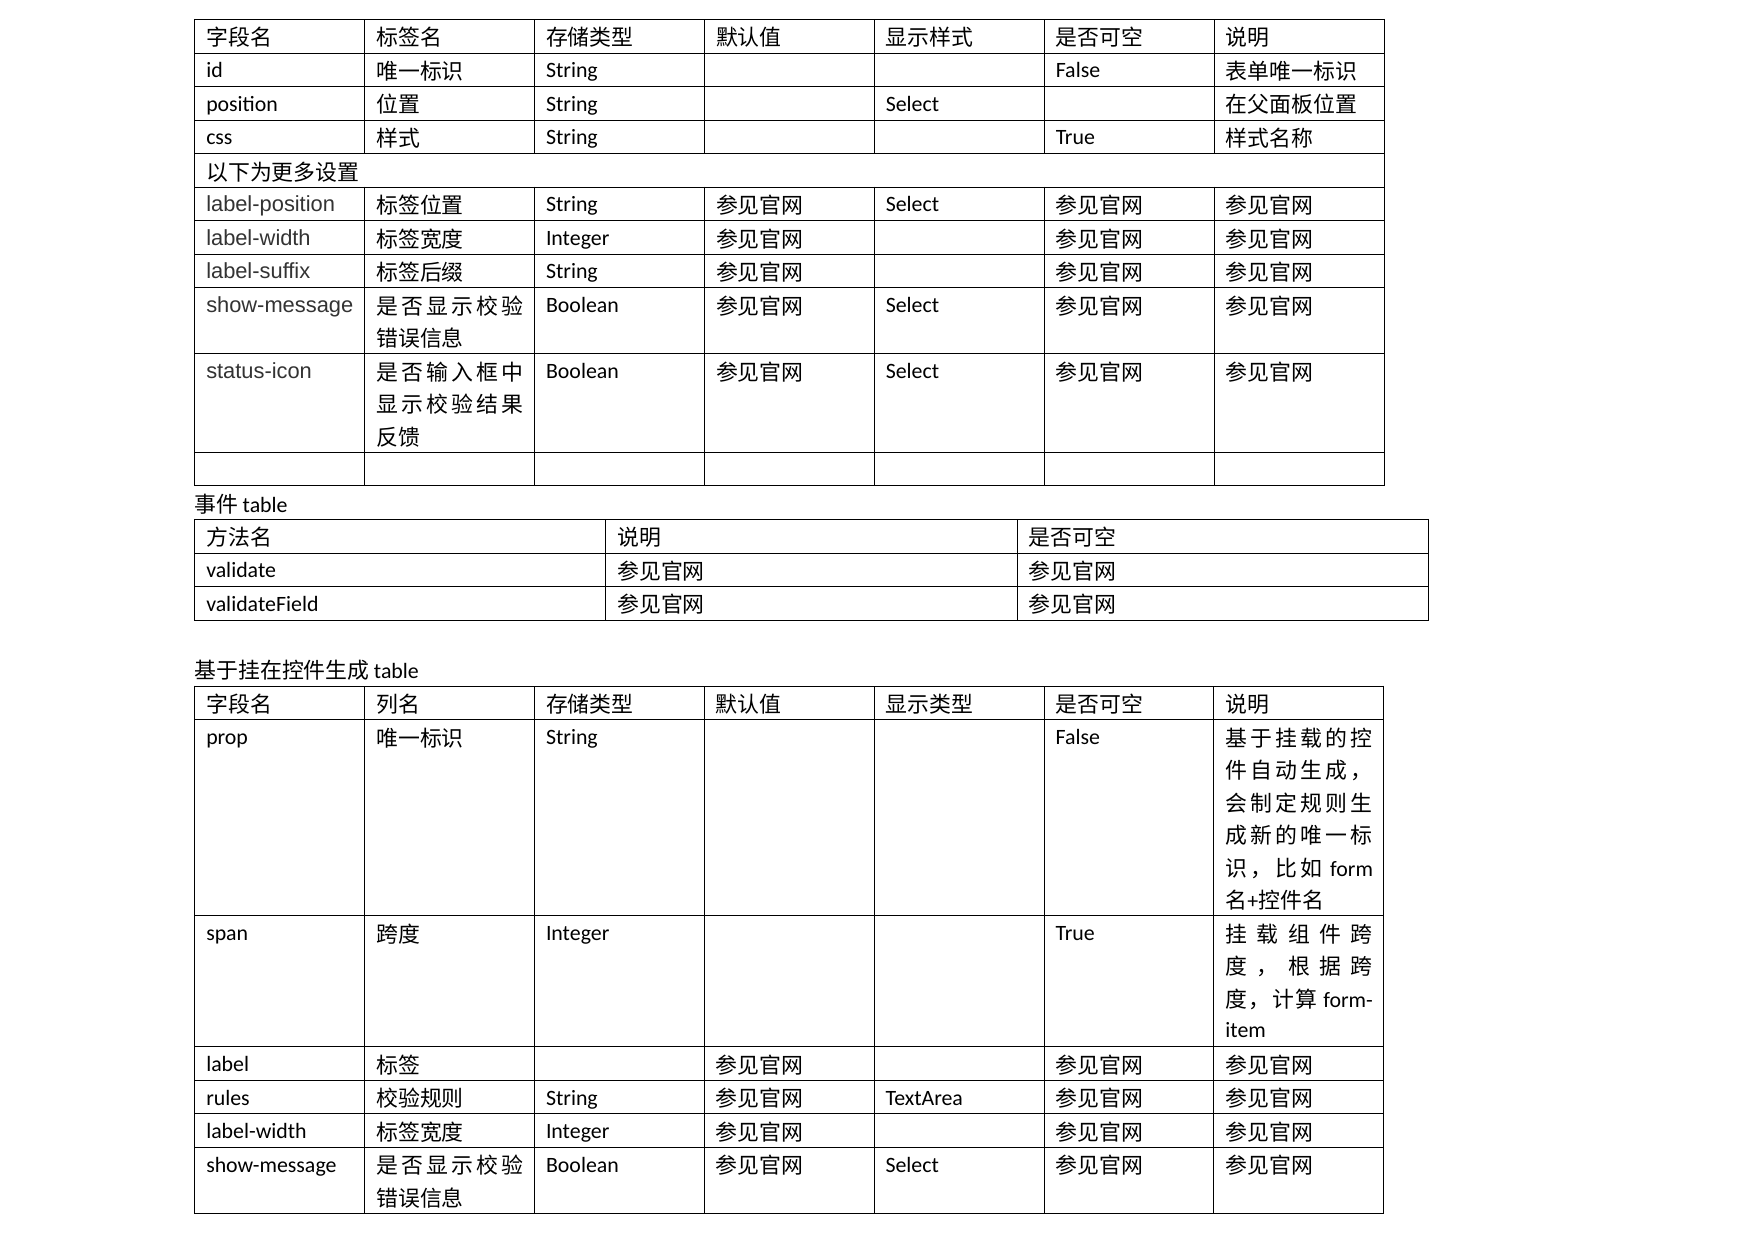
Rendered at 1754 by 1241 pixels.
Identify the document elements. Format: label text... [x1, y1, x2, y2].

table_cell Select [875, 188, 1044, 220]
table_cell label [195, 1047, 364, 1080]
table_header 是否可空 [1018, 520, 1428, 552]
table_header 存储类型 [535, 20, 704, 52]
table_header 是否可空 [1045, 687, 1213, 719]
table_cell 参见官网 [705, 255, 874, 287]
table_header 字段名 [195, 687, 364, 719]
table_header 说明 [1215, 20, 1384, 52]
table_cell 校验规则 [365, 1081, 534, 1113]
table_cell 标签后缀 [365, 255, 534, 287]
table_cell Boolean [535, 354, 704, 452]
table_header 默认值 [705, 687, 874, 719]
table_header 是否可空 [1045, 20, 1214, 52]
table_cell [875, 54, 1044, 86]
table_cell [195, 453, 364, 485]
table_cell [875, 221, 1044, 254]
table_cell 标签 [365, 1047, 534, 1080]
table_cell css [195, 121, 364, 153]
table_cell show-message [195, 1148, 364, 1213]
table_cell False [1045, 54, 1214, 86]
table_cell 参见官网 [705, 1148, 874, 1213]
table_header 存储类型 [535, 687, 704, 719]
table_cell 参见官网 [1215, 255, 1384, 287]
table_cell 标签宽度 [365, 1114, 534, 1147]
table_cell 参见官网 [606, 587, 1017, 619]
table_cell 参见官网 [705, 288, 874, 353]
table_cell Select [875, 1148, 1044, 1213]
table_cell String [535, 255, 704, 287]
table_cell 参见官网 [1214, 1114, 1383, 1147]
table_header 显示样式 [875, 20, 1044, 52]
table_cell 参见官网 [1045, 221, 1214, 254]
table_cell True [1045, 121, 1214, 153]
table_cell String [535, 720, 704, 915]
table_cell [1045, 453, 1214, 485]
table_cell rules [195, 1081, 364, 1113]
table_cell [535, 453, 704, 485]
list 基于挂在控件生成table [194, 653, 1604, 686]
table_cell Integer [535, 1114, 704, 1147]
list 事件table [194, 486, 1604, 519]
table_cell show-message [195, 288, 364, 353]
table_cell 参见官网 [1045, 1148, 1213, 1213]
table_cell 位置 [365, 87, 534, 119]
table_cell 参见官网 [1045, 288, 1214, 353]
table_cell [365, 453, 534, 485]
table_cell 参见官网 [1215, 188, 1384, 220]
table_cell 参见官网 [705, 1114, 874, 1147]
table_cell 标签宽度 [365, 221, 534, 254]
table_cell position [195, 87, 364, 119]
table_cell 参见官网 [606, 554, 1017, 586]
table_cell Boolean [535, 1148, 704, 1213]
table_cell 参见官网 [705, 1047, 874, 1080]
table_cell 参见官网 [1045, 255, 1214, 287]
table_cell 参见官网 [1045, 188, 1214, 220]
table_cell [875, 720, 1044, 915]
table_cell Integer [535, 221, 704, 254]
table_cell 参见官网 [1214, 1081, 1383, 1113]
table_cell label-suffix [195, 255, 364, 287]
table_cell [875, 121, 1044, 153]
table_header 字段名 [195, 20, 364, 52]
table_cell label-width [195, 221, 364, 254]
table_cell 样式 [365, 121, 534, 153]
table_cell 是否显示校验错误信息 [365, 288, 534, 353]
table_cell 以下为更多设置 [195, 154, 1384, 187]
table_cell Integer [535, 916, 704, 1046]
table_cell String [535, 87, 704, 119]
table_cell [1045, 87, 1214, 119]
table_cell 参见官网 [1045, 1114, 1213, 1147]
table_cell 参见官网 [705, 221, 874, 254]
table_cell 唯一标识 [365, 54, 534, 86]
table_cell 表单唯一标识 [1215, 54, 1384, 86]
table_cell String [535, 1081, 704, 1113]
table_cell 参见官网 [1215, 288, 1384, 353]
table_cell 标签位置 [365, 188, 534, 220]
table_cell Select [875, 87, 1044, 119]
table_cell Select [875, 288, 1044, 353]
table_cell [1215, 453, 1384, 485]
table_header 列名 [365, 687, 534, 719]
table_cell label-width [195, 1114, 364, 1147]
table_cell status-icon [195, 354, 364, 452]
table_cell Boolean [535, 288, 704, 353]
table_cell 参见官网 [1214, 1148, 1383, 1213]
table_header 默认值 [705, 20, 874, 52]
table_header 标签名 [365, 20, 534, 52]
table_cell 唯一标识 [365, 720, 534, 915]
table_header 显示类型 [875, 687, 1044, 719]
table_cell [705, 87, 874, 119]
table_cell String [535, 121, 704, 153]
table_cell 参见官网 [1045, 1047, 1213, 1080]
table_cell validate [195, 554, 605, 586]
table_cell True [1045, 916, 1213, 1046]
table_cell [705, 916, 874, 1046]
table_cell 基于挂载的控件自动生成，会制定规则生成新的唯一标识，比如form名+控件名 [1214, 720, 1383, 915]
table_header 方法名 [195, 520, 605, 552]
table_cell 是否显示校验错误信息 [365, 1148, 534, 1213]
table_cell [875, 916, 1044, 1046]
table_cell False [1045, 720, 1213, 915]
table_cell [705, 54, 874, 86]
table_cell 在父面板位置 [1215, 87, 1384, 119]
table_cell 跨度 [365, 916, 534, 1046]
table_cell [705, 121, 874, 153]
table_cell 挂载组件跨度，根据跨度，计算form-item [1214, 916, 1383, 1046]
table_cell 参见官网 [1045, 1081, 1213, 1113]
table_cell [875, 255, 1044, 287]
table_cell 参见官网 [1214, 1047, 1383, 1080]
table_cell 参见官网 [705, 1081, 874, 1113]
table_cell String [535, 54, 704, 86]
table_header 说明 [606, 520, 1017, 552]
table_cell [705, 720, 874, 915]
table_cell 参见官网 [1018, 554, 1428, 586]
table_cell label-position [195, 188, 364, 220]
table_cell String [535, 188, 704, 220]
table_cell Select [875, 354, 1044, 452]
table_cell 样式名称 [1215, 121, 1384, 153]
table_cell validateField [195, 587, 605, 619]
table_cell 参见官网 [1045, 354, 1214, 452]
table_cell 参见官网 [1018, 587, 1428, 619]
table_cell span [195, 916, 364, 1046]
table_cell 参见官网 [705, 354, 874, 452]
table_cell id [195, 54, 364, 86]
table_cell prop [195, 720, 364, 915]
table_cell 参见官网 [1215, 221, 1384, 254]
table_header 说明 [1214, 687, 1383, 719]
table_cell 参见官网 [1215, 354, 1384, 452]
table_cell TextArea [875, 1081, 1044, 1113]
table_cell [705, 453, 874, 485]
table_cell 是否输入框中显示校验结果反馈 [365, 354, 534, 452]
table_cell [535, 1047, 704, 1080]
table_cell [875, 1114, 1044, 1147]
table_cell 参见官网 [705, 188, 874, 220]
table_cell [875, 1047, 1044, 1080]
table_cell [875, 453, 1044, 485]
